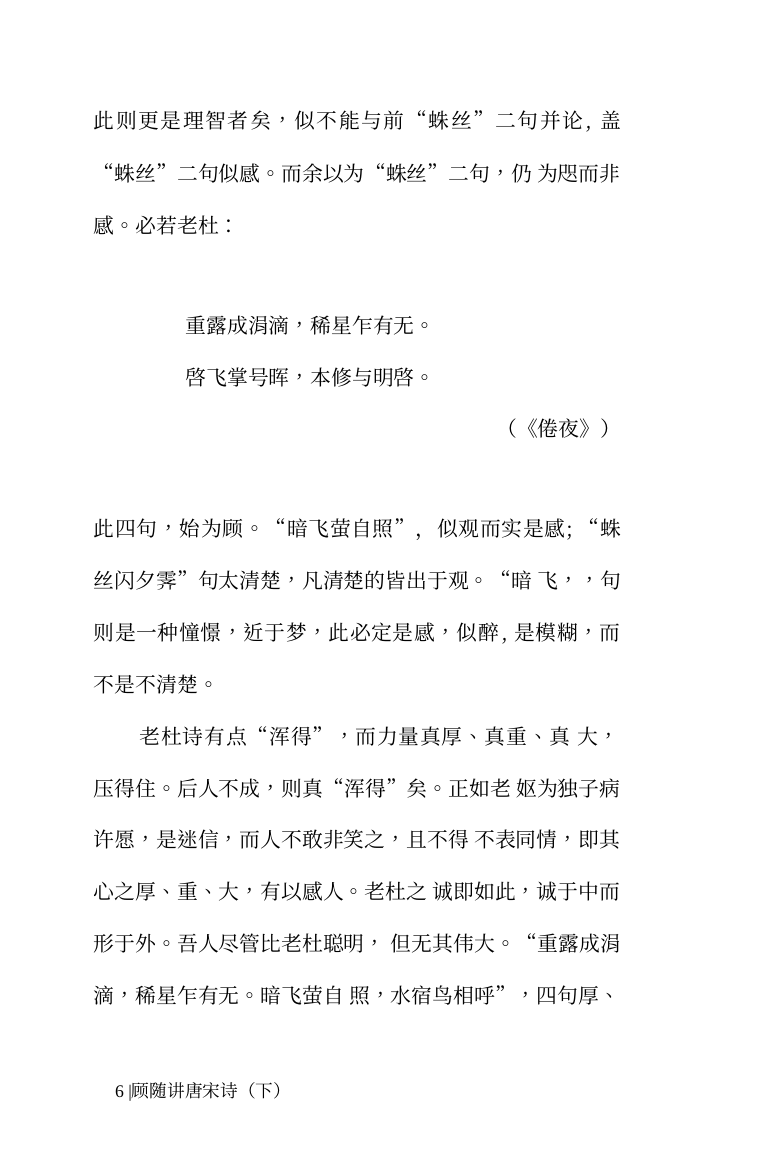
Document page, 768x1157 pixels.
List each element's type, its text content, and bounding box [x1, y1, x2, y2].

text 此则更是理智者矣，似不能与前“蛛丝”二句并论, 盖“蛛丝”二句似感。而余以为“蛛丝”二句，仍 为咫而非感。必若老杜： [94, 87, 621, 244]
text 重露成涓滴，稀星乍有无。 [94, 292, 621, 343]
text 啓飞掌号晖，本修与明啓。 [94, 343, 621, 395]
text （《倦夜》） [94, 395, 621, 447]
text 此四句，始为顾。“暗飞萤自照”，似观而实是感; “蛛丝闪夕霁”句太清楚，凡清楚的皆出于观。“暗 飞，，句则是一种憧憬，近于梦，此必定是感，似醉, 是模糊，而不是不清楚。 [94, 495, 621, 703]
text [94, 703, 621, 1014]
